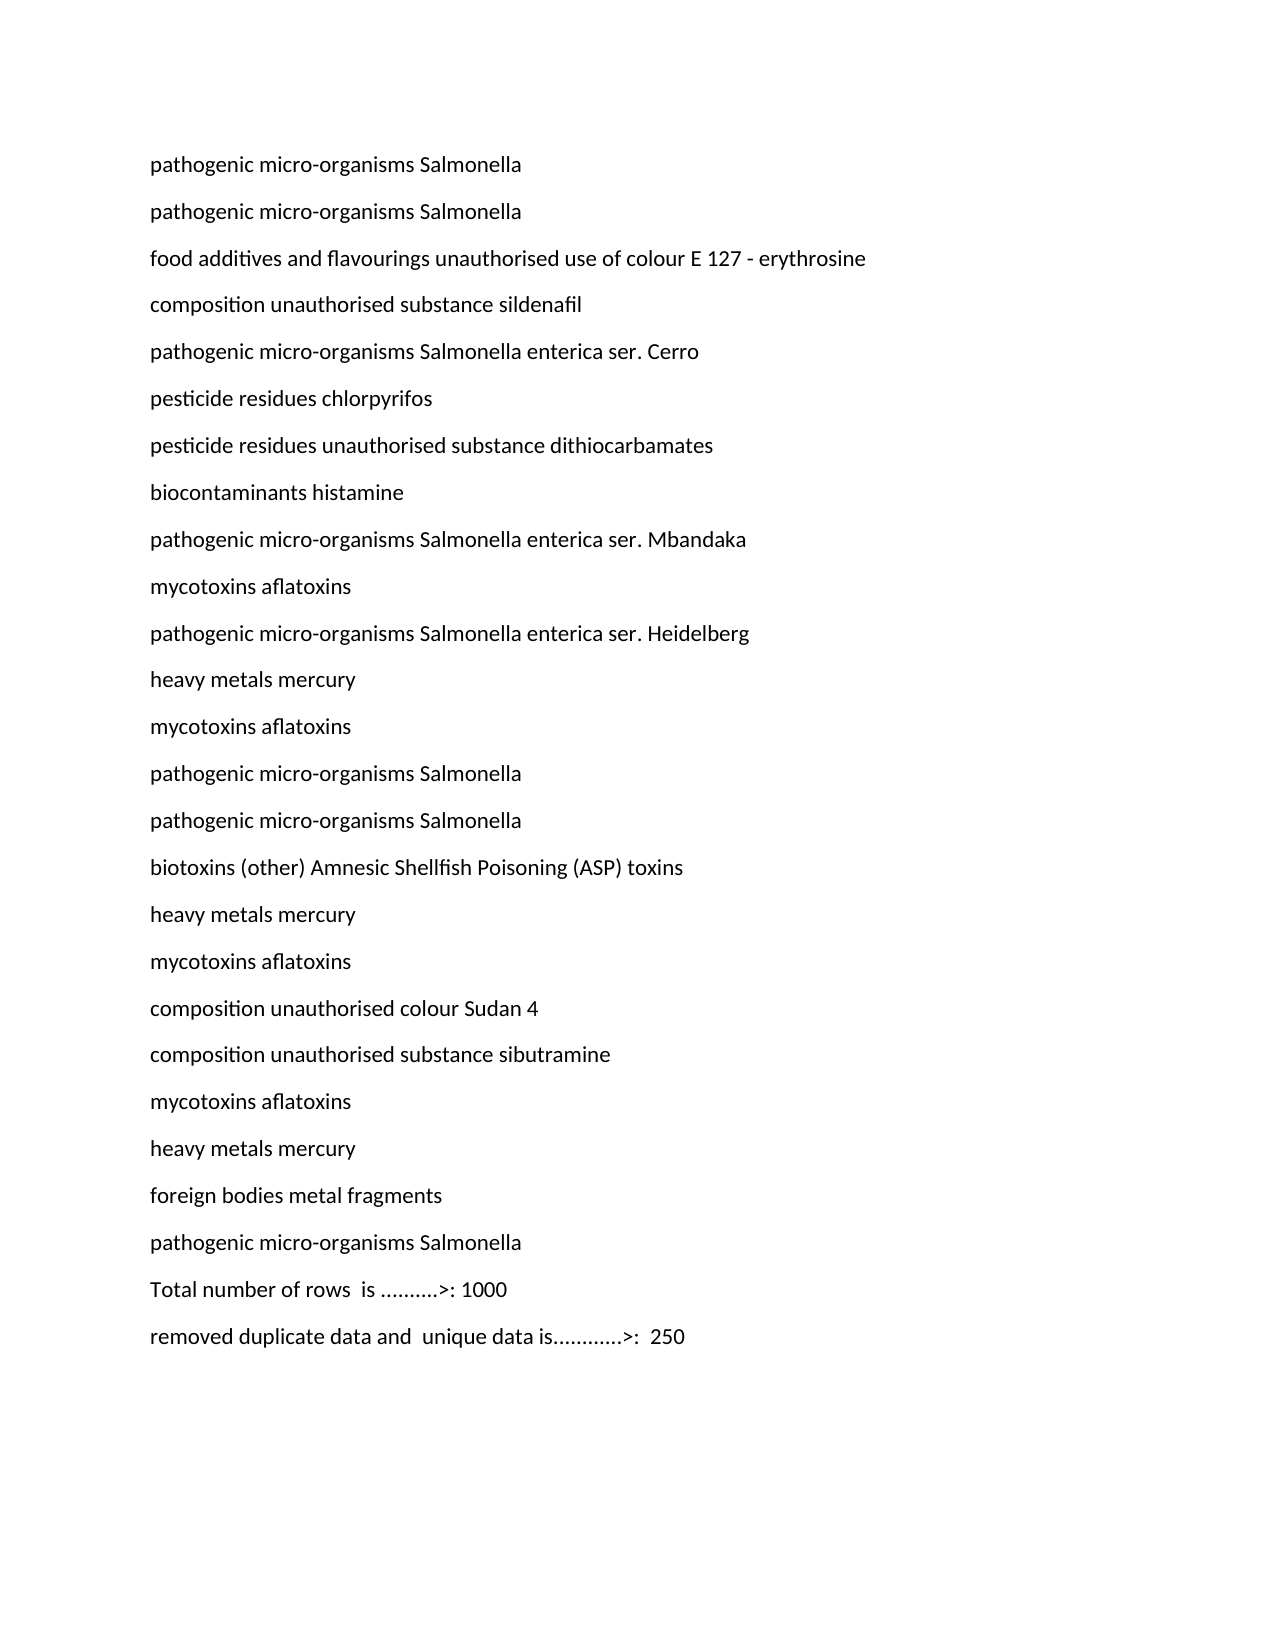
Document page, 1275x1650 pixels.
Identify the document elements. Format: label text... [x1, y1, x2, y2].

text pathogenic micro-organisms Salmonella enterica ser. Heidelberg [150, 619, 1125, 647]
text composition unauthorised colour Sudan 4 [150, 994, 1125, 1022]
text pathogenic micro-organisms Salmonella [150, 197, 1125, 225]
text pesticide residues chlorpyrifos [150, 384, 1125, 412]
text biocontaminants histamine [150, 478, 1125, 506]
text biotoxins (other) Amnesic Shellfish Poisoning (ASP) toxins [150, 853, 1125, 881]
text pesticide residues unauthorised substance dithiocarbamates [150, 431, 1125, 459]
text pathogenic micro-organisms Salmonella [150, 759, 1125, 787]
text pathogenic micro-organisms Salmonella enterica ser. Mbandaka [150, 525, 1125, 553]
text Total number of rows is ..........>: 1000 [150, 1275, 1125, 1303]
text composition unauthorised substance sibutramine [150, 1041, 1125, 1069]
text heavy metals mercury [150, 1134, 1125, 1162]
text mycotoxins aflatoxins [150, 947, 1125, 975]
text pathogenic micro-organisms Salmonella [150, 806, 1125, 834]
text pathogenic micro-organisms Salmonella [150, 1228, 1125, 1256]
text mycotoxins aflatoxins [150, 712, 1125, 741]
text heavy metals mercury [150, 900, 1125, 928]
text composition unauthorised substance sildenafil [150, 291, 1125, 319]
text pathogenic micro-organisms Salmonella enterica ser. Cerro [150, 337, 1125, 366]
text food additives and flavourings unauthorised use of colour E 127 - erythrosine [150, 244, 1125, 272]
text removed duplicate data and unique data is............>: 250 [150, 1322, 1125, 1350]
text foreign bodies metal fragments [150, 1181, 1125, 1209]
text mycotoxins aflatoxins [150, 1087, 1125, 1116]
text heavy metals mercury [150, 666, 1125, 694]
text mycotoxins aflatoxins [150, 572, 1125, 600]
text pathogenic micro-organisms Salmonella [150, 150, 1125, 178]
